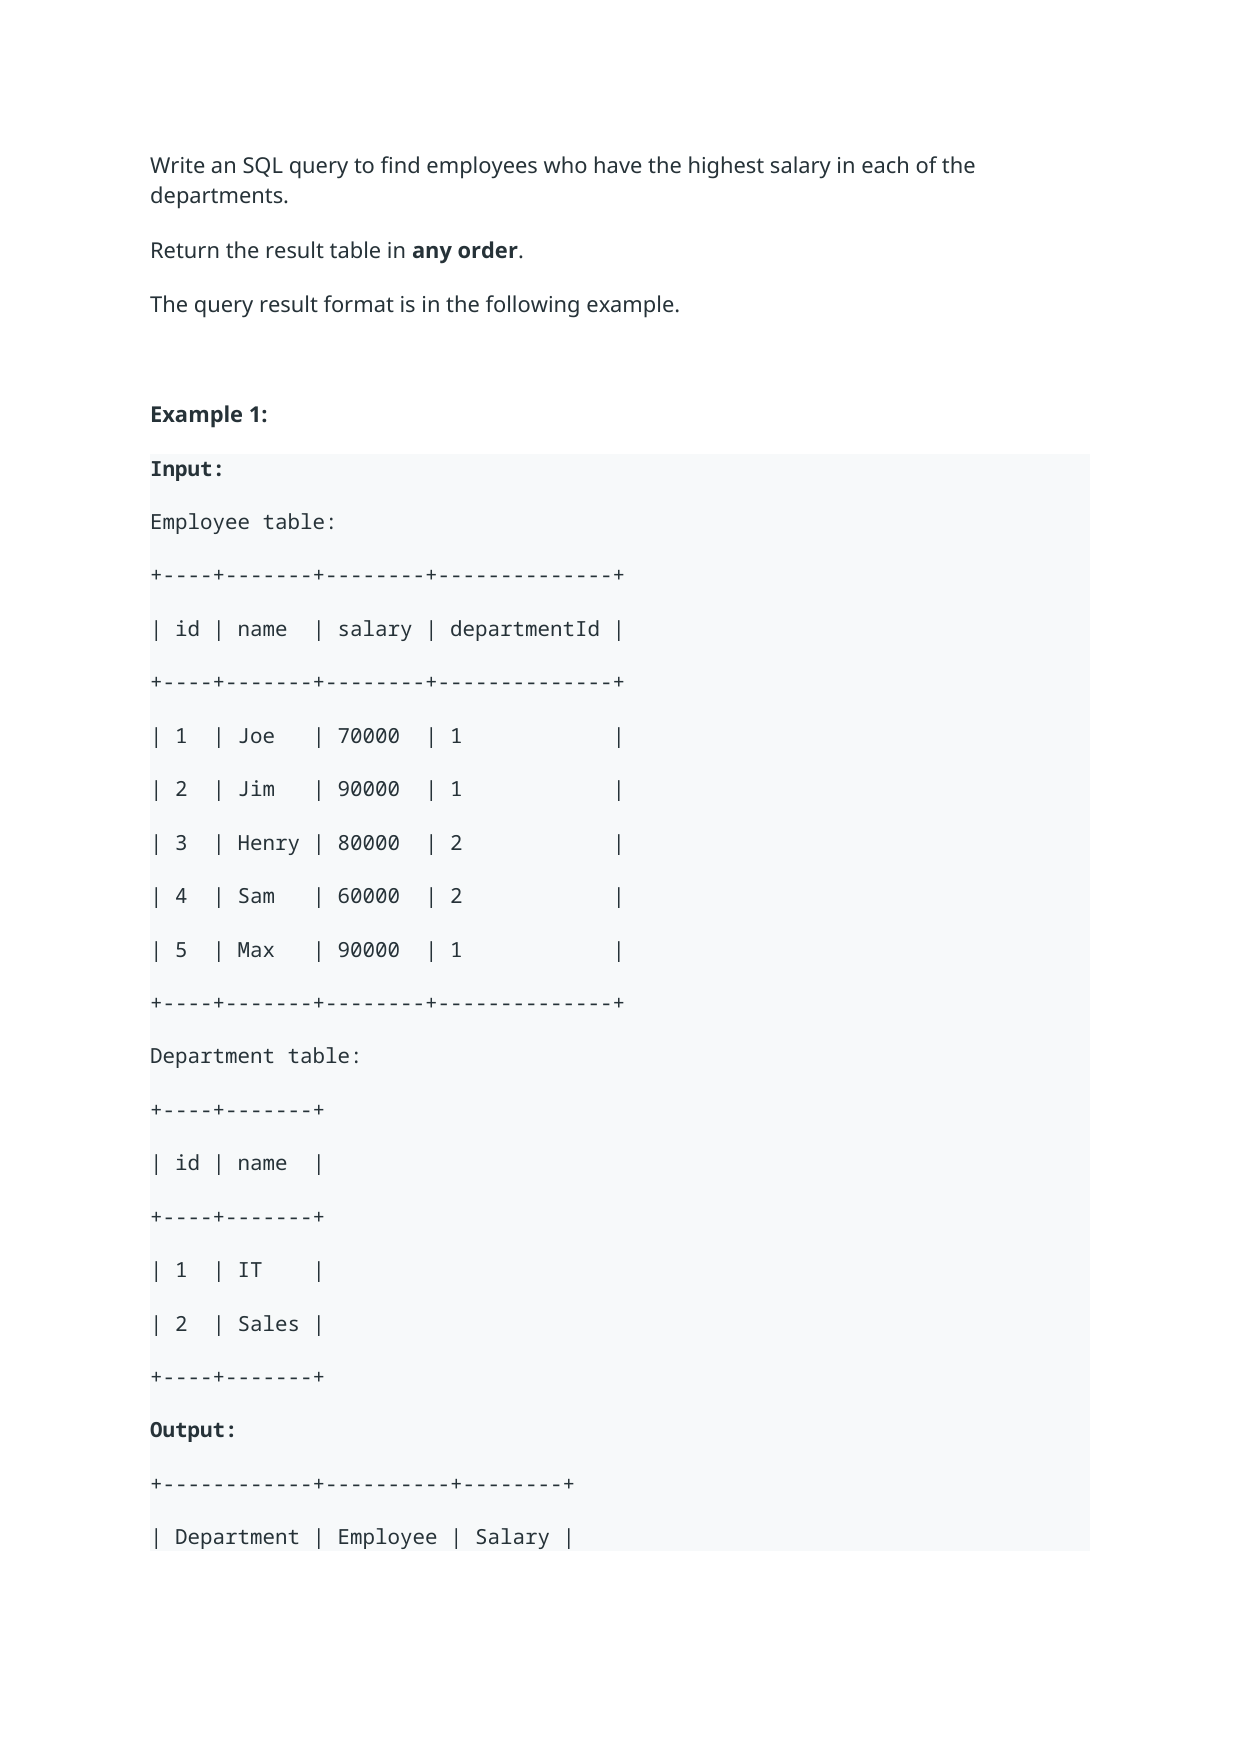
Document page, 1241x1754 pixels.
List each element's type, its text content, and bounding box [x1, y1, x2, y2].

text | 5 | Max | 90000 | 1 | [150, 935, 1090, 963]
text Department table: [150, 1042, 1090, 1070]
text Return the result table in any order. [150, 234, 1090, 264]
text Output: [150, 1416, 1090, 1444]
text +------------+----------+--------+ [150, 1469, 1090, 1497]
text Employee table: [150, 507, 1090, 536]
text +----+-------+--------+--------------+ [150, 988, 1090, 1017]
text | 1 | IT | [150, 1255, 1090, 1284]
text | Department | Employee | Salary | [150, 1522, 1090, 1551]
text +----+-------+ [150, 1095, 1090, 1123]
text | 2 | Sales | [150, 1309, 1090, 1337]
text | 3 | Henry | 80000 | 2 | [150, 828, 1090, 856]
text +----+-------+--------+--------------+ [150, 667, 1090, 696]
text Example 1: [150, 399, 1090, 429]
text | id | name | [150, 1148, 1090, 1177]
text | 2 | Jim | 90000 | 1 | [150, 774, 1090, 803]
text | 4 | Sam | 60000 | 2 | [150, 881, 1090, 910]
text | 1 | Joe | 70000 | 1 | [150, 721, 1090, 749]
text | id | name | salary | departmentId | [150, 614, 1090, 642]
text +----+-------+ [150, 1362, 1090, 1391]
text +----+-------+--------+--------------+ [150, 561, 1090, 589]
text Write an SQL query to find employees who have the highest salary in each of the departments. [150, 150, 1090, 209]
text The query result format is in the following example. [150, 289, 1090, 319]
text Input: [150, 454, 1090, 482]
text +----+-------+ [150, 1202, 1090, 1230]
